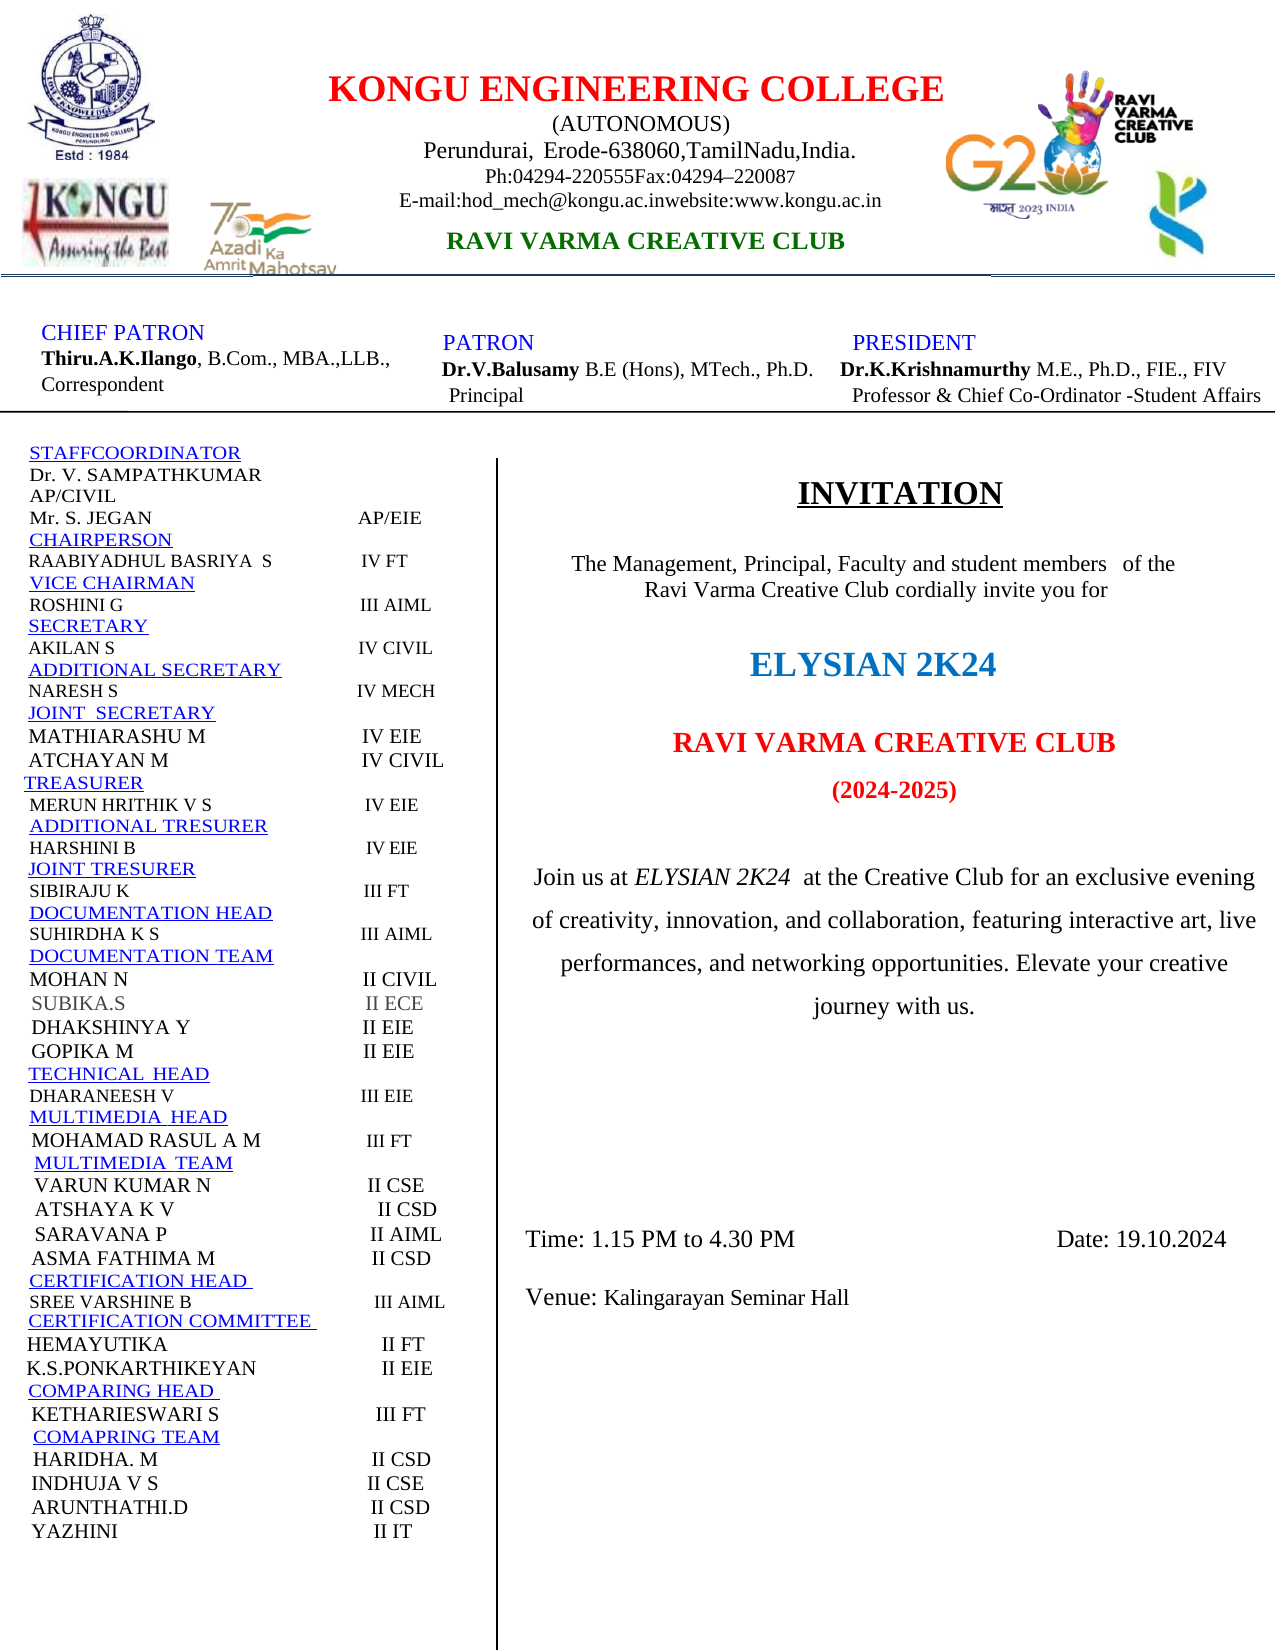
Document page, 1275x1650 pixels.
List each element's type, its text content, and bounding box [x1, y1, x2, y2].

text TREASURER [0, 772, 446, 793]
text RAVI VARMA CREATIVE CLUB [525, 725, 1263, 758]
text MOHAMAD RASUL A M III FT [0, 1128, 446, 1152]
text ROSHINI G III AIML [29, 593, 446, 615]
text MOHAN N II CIVIL [29, 967, 446, 991]
text HARIDHA. M II CSD [0, 1447, 446, 1471]
text ADDITIONAL TRESURER [29, 815, 446, 837]
text Mr. S. JEGAN AP/EIE [29, 507, 446, 529]
subtitle Ravi Varma Creative Club cordially invite you for [554, 576, 1192, 602]
text Thiru.A.K.Ilango, B.Com., MBA.,LLB., Correspondent [41, 346, 392, 396]
text CHAIRPERSON [29, 529, 446, 550]
text Time: 1.15 PM to 4.30 PM Date: 19.10.2024 [525, 1224, 1275, 1253]
text Dr.V.Balusamy B.E (Hons), MTech., Ph.D. Dr.K.Krishnamurthy M.E., Ph.D., FIE., FIV Principal Professor & Chief Co-Ordinator -Student Affairs [442, 357, 1275, 407]
subtitle PATRON PRESIDENT [443, 328, 1275, 355]
table_cell RAVI VARMA CREATIVE CLUB [253, 219, 991, 274]
text DHAKSHINYA Y II EIE [0, 1015, 446, 1039]
subtitle ELYSIAN 2K24 [554, 643, 1192, 684]
table_header KONGU ENGINEERING COLLEGE (AUTONOMOUS) Perundurai, Erode-638060,TamilNadu,India. Ph:04294-220555Fax:04294–220087 E-mail:hod_mech@kongu.ac.inwebsite:www.kongu.ac.in [253, 15, 991, 219]
picture [1037, 70, 1193, 146]
text K.S.PONKARTHIKEYAN II EIE [0, 1356, 446, 1380]
text TECHNICAL HEAD [0, 1063, 446, 1084]
text ASMA FATHIMA M II CSD [0, 1246, 446, 1270]
text SECRETARY [28, 615, 446, 637]
text NARESH S IV MECH [28, 680, 446, 702]
text SARAVANA P II AIML [29, 1221, 446, 1246]
table_header [1, 15, 253, 166]
text MULTIMEDIA HEAD [29, 1106, 446, 1128]
text DOCUMENTATION HEAD [29, 902, 446, 923]
text KETHARIESWARI S III FT [0, 1401, 446, 1426]
text COMPARING HEAD [0, 1380, 446, 1401]
table_cell [991, 166, 1275, 274]
text DOCUMENTATION TEAM [29, 945, 446, 966]
text YAZHINI II IT [0, 1519, 446, 1543]
text JOINT SECRETARY [28, 702, 446, 723]
subtitle CHIEF PATRON [41, 319, 395, 345]
text ATCHAYAN M IV CIVIL [28, 748, 446, 772]
text MULTIMEDIA TEAM [29, 1152, 446, 1173]
text MERUN HRITHIK V S IV EIE [29, 793, 446, 815]
text SUBIKA.S II ECE [0, 991, 446, 1015]
text Join us at ELYSIAN 2K24 at the Creative Club for an exclusive evening of creativity, innovation, and collaboration, featuring interactive art, live performances, and networking opportunities. Elevate your creative journey with us. [525, 862, 1263, 1020]
text MATHIARASHU M IV EIE [28, 723, 446, 748]
text ADDITIONAL SECRETARY [28, 658, 446, 680]
picture [1144, 166, 1211, 266]
text Venue: Kalingarayan Seminar Hall [525, 1282, 1275, 1311]
text HARSHINI B IV EIE [29, 837, 446, 858]
text CERTIFICATION COMMITTEE [0, 1313, 446, 1332]
text DHARANEESH V III EIE [29, 1084, 446, 1106]
text JOINT TRESURER [0, 858, 446, 880]
text (2024-2025) [525, 775, 1263, 804]
text SREE VARSHINE B III AIML [29, 1291, 446, 1313]
subtitle The Management, Principal, Faculty and student members of the [554, 550, 1192, 576]
text SIBIRAJU K III FT [29, 880, 446, 902]
text STAFFCOORDINATOR [29, 442, 446, 464]
picture [21, 178, 169, 267]
text SUHIRDHA K S III AIML [29, 923, 446, 945]
text INVITATION [525, 473, 1275, 511]
text RAABIYADHUL BASRIYA S IV FT [28, 550, 446, 572]
text HEMAYUTIKA II FT [27, 1332, 446, 1356]
text AKILAN S IV CIVIL [28, 637, 446, 658]
text Dr. V. SAMPATHKUMAR AP/CIVIL [29, 464, 446, 507]
text CERTIFICATION HEAD [29, 1270, 446, 1291]
table_header [991, 15, 1275, 166]
text GOPIKA M II EIE [0, 1039, 446, 1063]
text VARUN KUMAR N II CSE ATSHAYA K V II CSD [29, 1173, 446, 1221]
text VICE CHAIRMAN [29, 572, 446, 593]
text COMAPRING TEAM [0, 1426, 446, 1447]
text INDHUJA V S II CSE [0, 1471, 446, 1495]
table_cell [1, 166, 253, 274]
picture [27, 14, 155, 160]
text ARUNTHATHI.D II CSD [0, 1495, 446, 1519]
